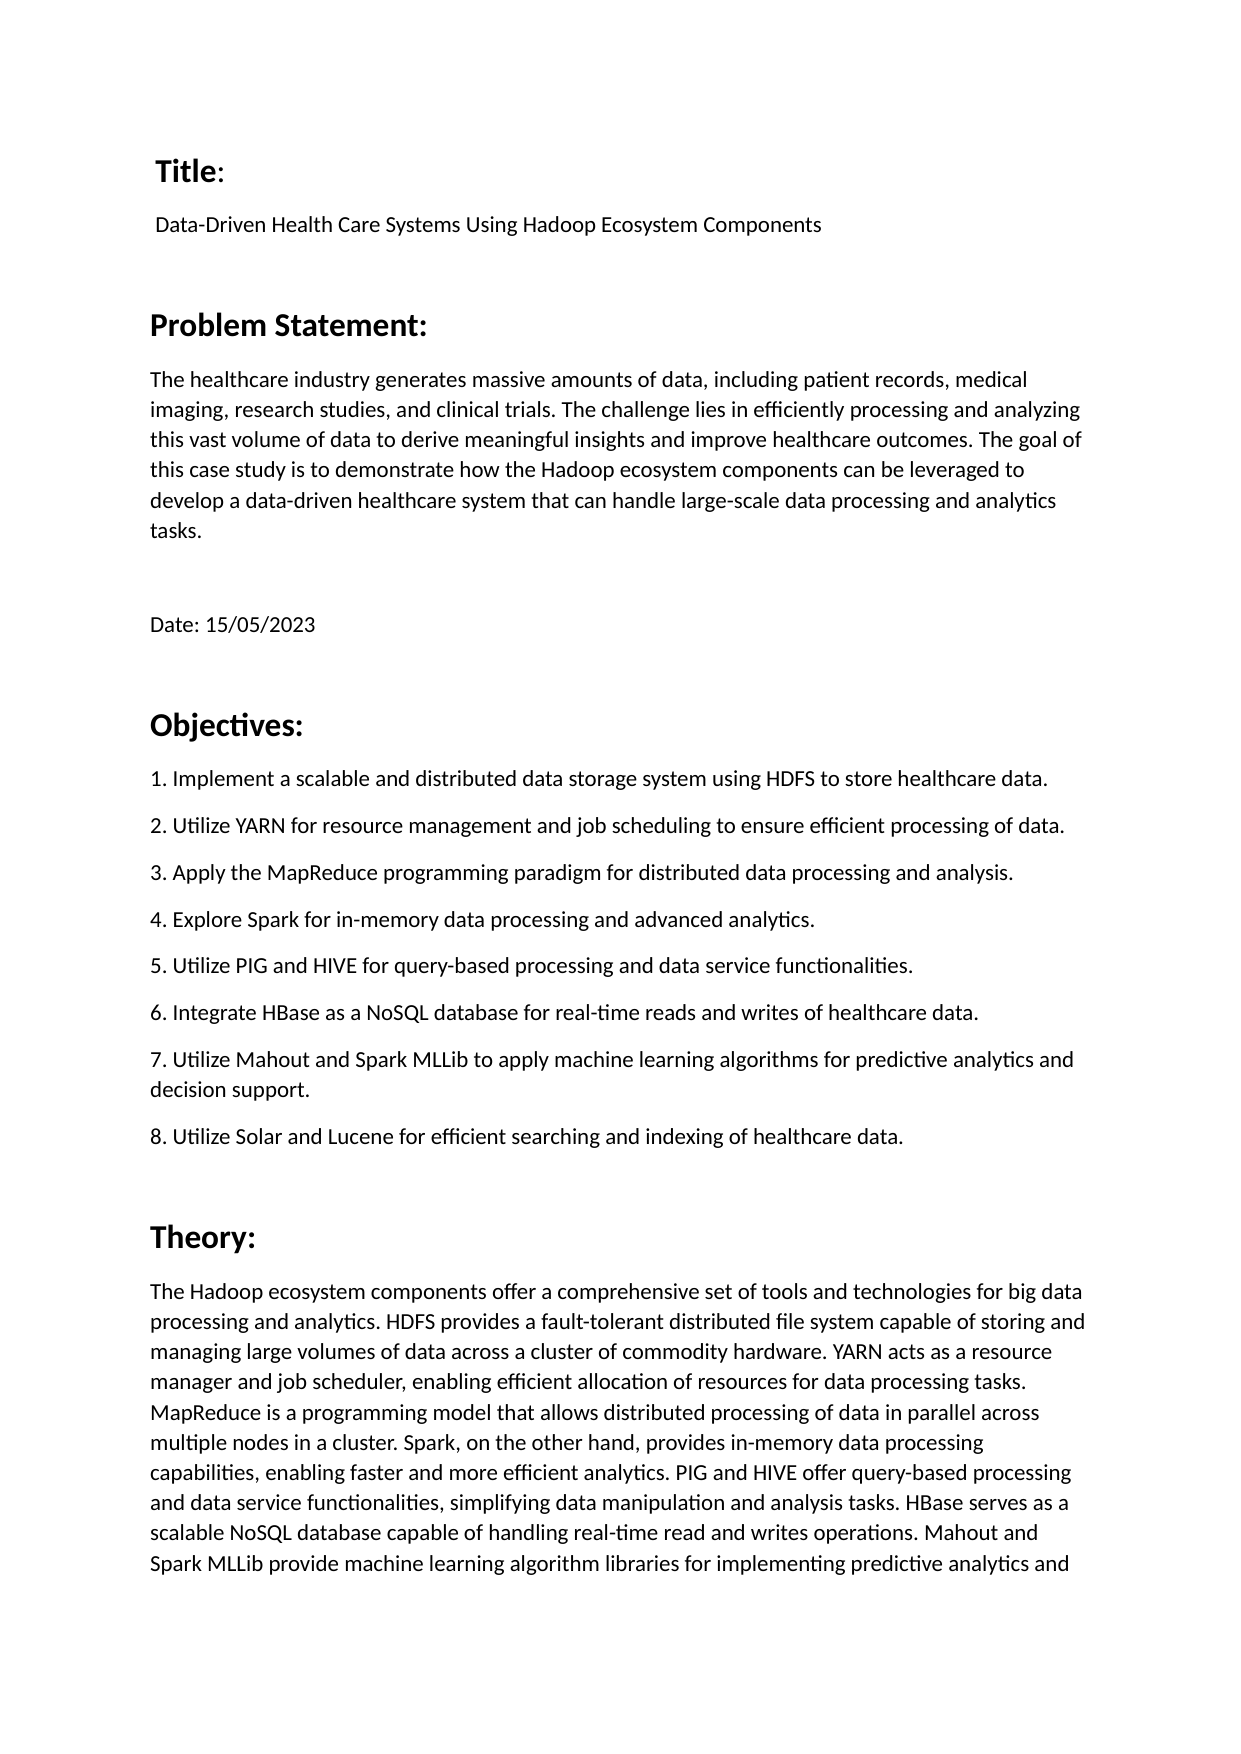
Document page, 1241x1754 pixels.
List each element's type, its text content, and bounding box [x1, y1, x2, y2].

text 8. Utilize Solar and Lucene for efficient searching and indexing of healthcare data. [150, 1122, 1090, 1151]
text 1. Implement a scalable and distributed data storage system using HDFS to store healthcare data. [150, 764, 1090, 792]
text 7. Utilize Mahout and Spark MLLib to apply machine learning algorithms for predictive analytics and decision support. [150, 1045, 1090, 1104]
text Problem Statement: [150, 304, 1090, 345]
text 6. Integrate HBase as a NoSQL database for real-time reads and writes of healthcare data. [150, 998, 1090, 1027]
text 4. Explore Spark for in-memory data processing and advanced analytics. [150, 905, 1090, 933]
text Title: [150, 150, 1090, 191]
text 5. Utilize PIG and HIVE for query-based processing and data service functionalities. [150, 952, 1090, 980]
text Data-Driven Health Care Systems Using Hadoop Ecosystem Components [150, 211, 1090, 239]
text Theory: [150, 1216, 1090, 1257]
text 2. Utilize YARN for resource management and job scheduling to ensure efficient processing of data. [150, 811, 1090, 839]
text 3. Apply the MapReduce programming paradigm for distributed data processing and analysis. [150, 858, 1090, 886]
text Date: 15/05/2023 [150, 610, 1090, 638]
text The healthcare industry generates massive amounts of data, including patient records, medical imaging, research studies, and clinical trials. The challenge lies in efficiently processing and analyzing this vast volume of data to derive meaningful insights and improve healthcare outcomes. The goal of this case study is to demonstrate how the Hadoop ecosystem components can be leveraged to develop a data-driven healthcare system that can handle large-scale data processing and analytics tasks. [150, 365, 1090, 544]
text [150, 1277, 1090, 1577]
text Objectives: [150, 703, 1090, 744]
